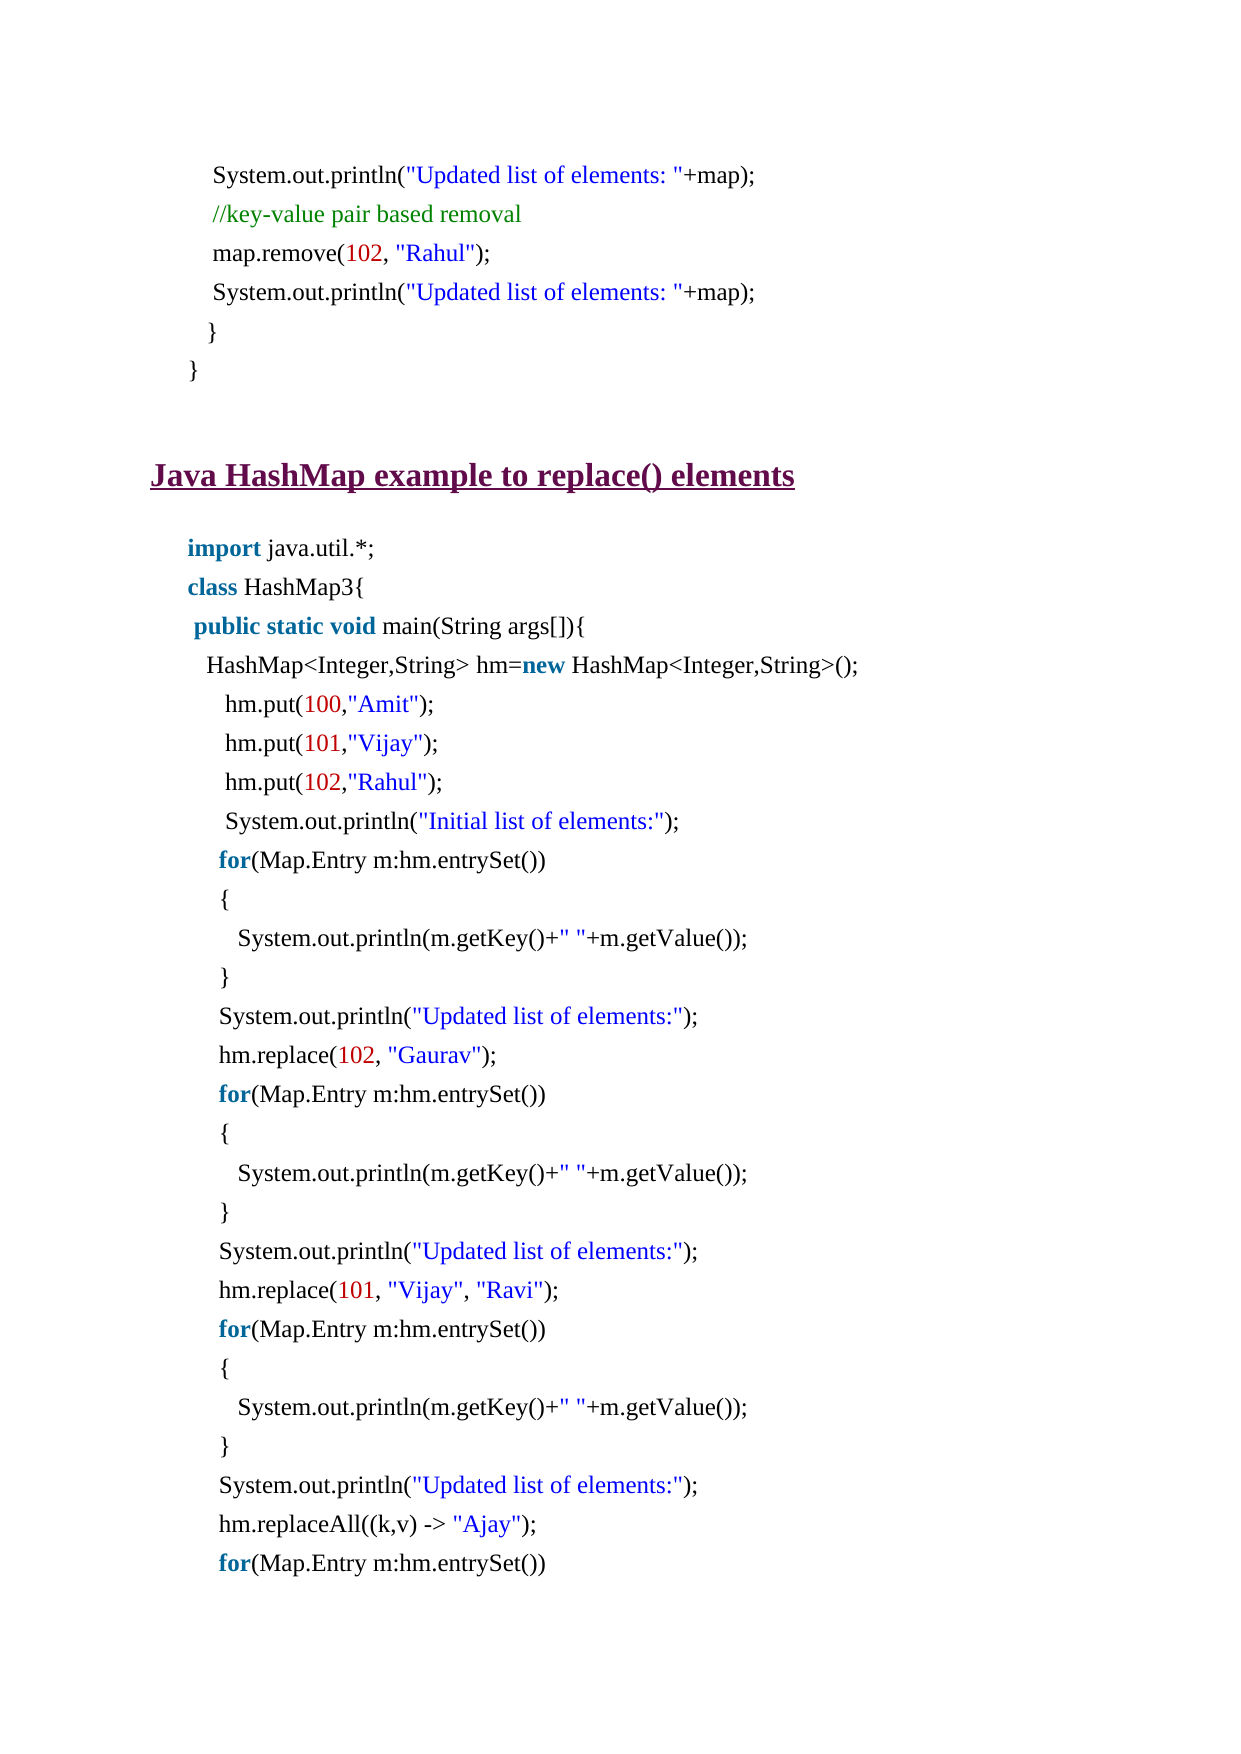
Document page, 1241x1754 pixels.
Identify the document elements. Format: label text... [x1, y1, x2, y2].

text import java.util.*; [187, 522, 1090, 561]
text for(Map.Entry m:hm.entrySet()) [187, 1069, 1090, 1108]
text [187, 1382, 1090, 1421]
text } [187, 345, 1090, 384]
text class HashMap3{ [187, 561, 1090, 600]
text map.remove(102, "Rahul"); [187, 228, 1090, 267]
text HashMap<Integer,String> hm=new HashMap<Integer,String>(); [187, 639, 1090, 678]
text { [187, 874, 1090, 913]
text hm.put(100,"Amit"); [187, 678, 1090, 718]
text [187, 267, 1090, 306]
text hm.put(102,"Rahul"); [187, 757, 1090, 796]
text hm.replace(101, "Vijay", "Ravi"); [187, 1264, 1090, 1303]
text hm.replaceAll((k,v) -> "Ajay"); [187, 1499, 1090, 1538]
text System.out.println(m.getKey()+" "+m.getValue()); [187, 913, 1090, 952]
text } [187, 1186, 1090, 1225]
text hm.put(101,"Vijay"); [187, 718, 1090, 757]
text } [187, 1421, 1090, 1460]
text for(Map.Entry m:hm.entrySet()) [187, 835, 1090, 874]
text Java HashMap example to replace() elements [150, 455, 1090, 493]
text System.out.println("Updated list of elements:"); [187, 1225, 1090, 1264]
text System.out.println("Initial list of elements:"); [187, 796, 1090, 835]
text System.out.println("Updated list of elements:"); [187, 991, 1090, 1030]
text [187, 150, 1090, 189]
text public static void main(String args[]){ [187, 600, 1090, 639]
text for(Map.Entry m:hm.entrySet()) [187, 1538, 1090, 1577]
text //key-value pair based removal [187, 189, 1090, 228]
text System.out.println(m.getKey()+" "+m.getValue()); [187, 1147, 1090, 1186]
text { [187, 1108, 1090, 1147]
text } [187, 952, 1090, 991]
text System.out.println("Updated list of elements:"); [187, 1460, 1090, 1499]
text for(Map.Entry m:hm.entrySet()) [187, 1303, 1090, 1343]
text hm.replace(102, "Gaurav"); [187, 1030, 1090, 1069]
text } [187, 306, 1090, 345]
text { [187, 1343, 1090, 1382]
